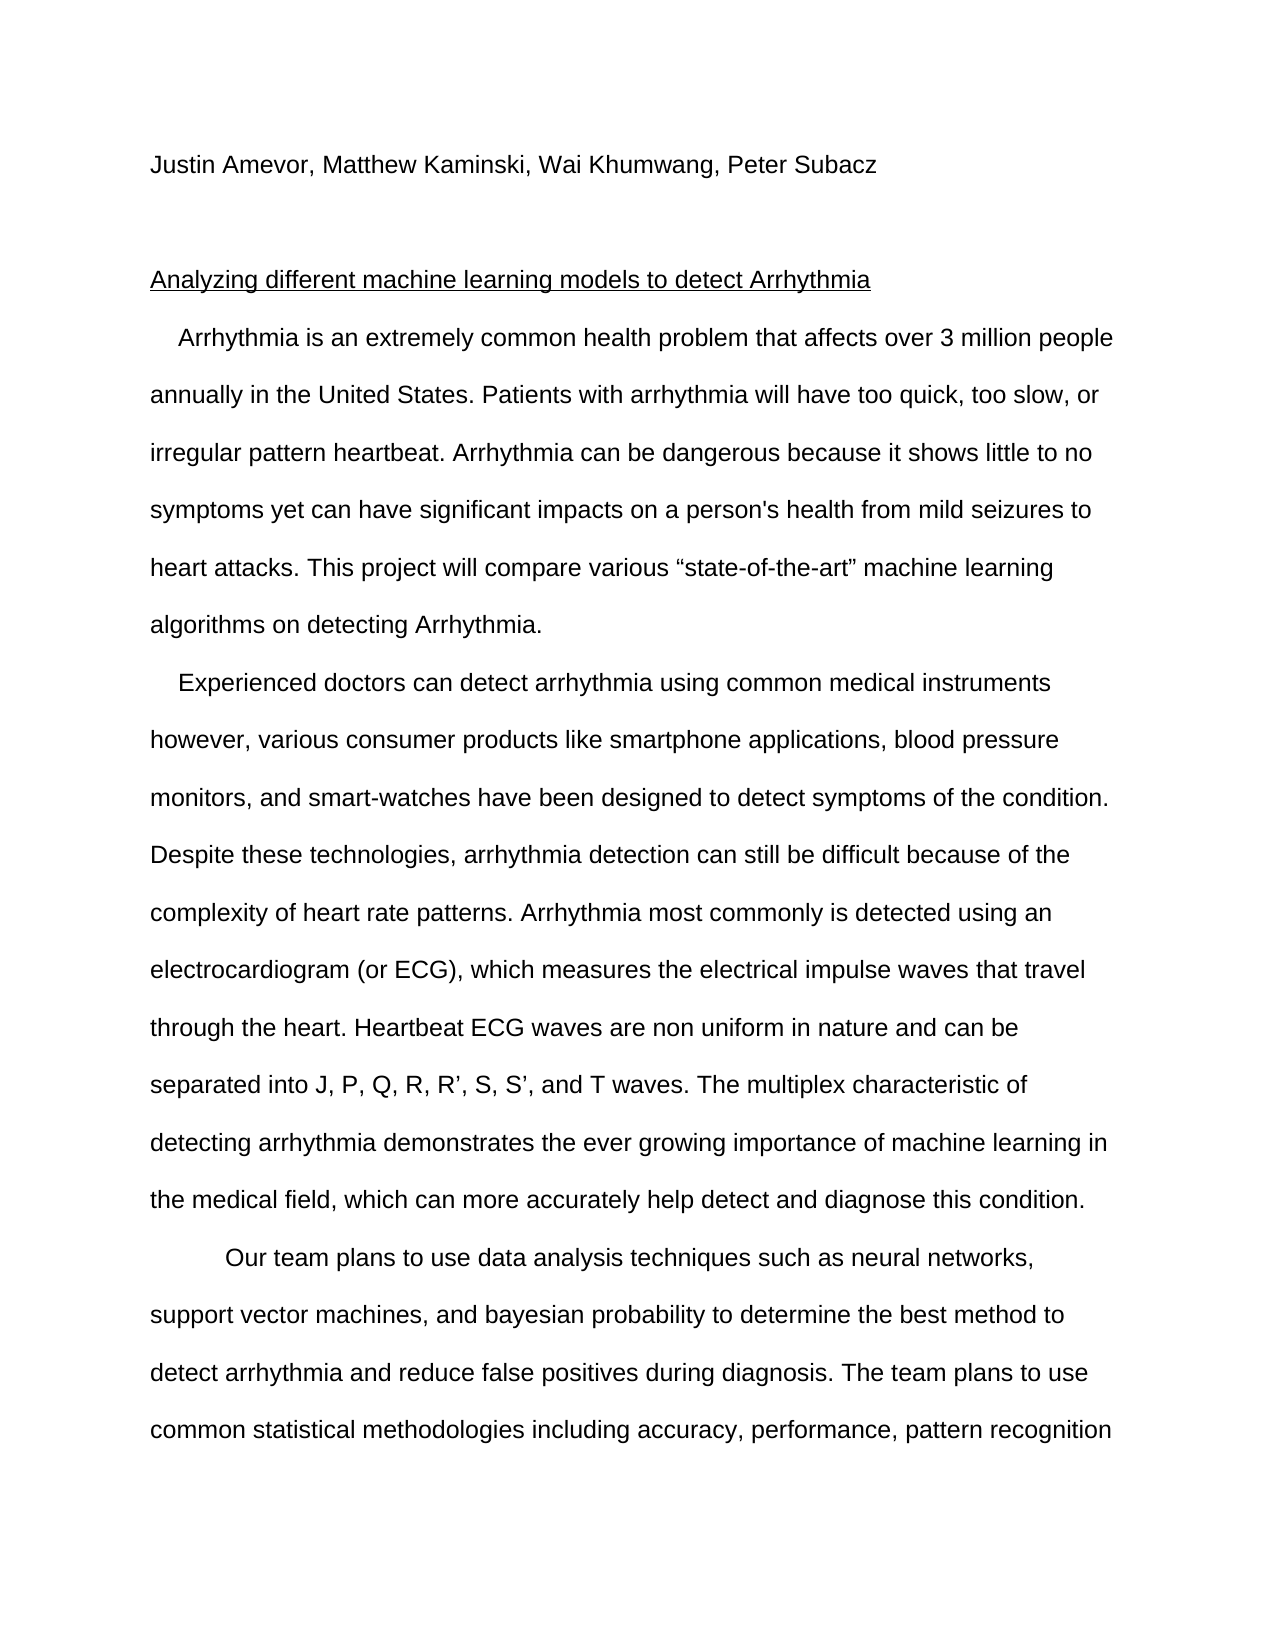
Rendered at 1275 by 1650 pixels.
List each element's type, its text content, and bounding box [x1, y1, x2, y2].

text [150, 1242, 1125, 1444]
text Justin Amevor, Matthew Kaminski, Wai Khumwang, Peter Subacz [150, 150, 1125, 179]
text Arrhythmia is an extremely common health problem that affects over 3 million people annually in the United States. Patients with arrhythmia will have too quick, too slow, or irregular pattern heartbeat. Arrhythmia can be dangerous because it shows little to no symptoms yet can have significant impacts on a person's health from mild seizures to heart attacks. This project will compare various “state-of-the-art” machine learning algorithms on detecting Arrhythmia. [150, 322, 1125, 639]
text Experienced doctors can detect arrhythmia using common medical instruments however, various consumer products like smartphone applications, blood pressure monitors, and smart-watches have been designed to detect symptoms of the condition. Despite these technologies, arrhythmia detection can still be difficult because of the complexity of heart rate patterns. Arrhythmia most commonly is detected using an electrocardiogram (or ECG), which measures the electrical impulse waves that travel through the heart. Heartbeat ECG waves are non uniform in nature and can be separated into J, P, Q, R, R’, S, S’, and T waves. The multiplex characteristic of detecting arrhythmia demonstrates the ever growing importance of machine learning in the medical field, which can more accurately help detect and diagnose this condition. [150, 667, 1125, 1214]
text Analyzing different machine learning models to detect Arrhythmia [150, 265, 1125, 294]
